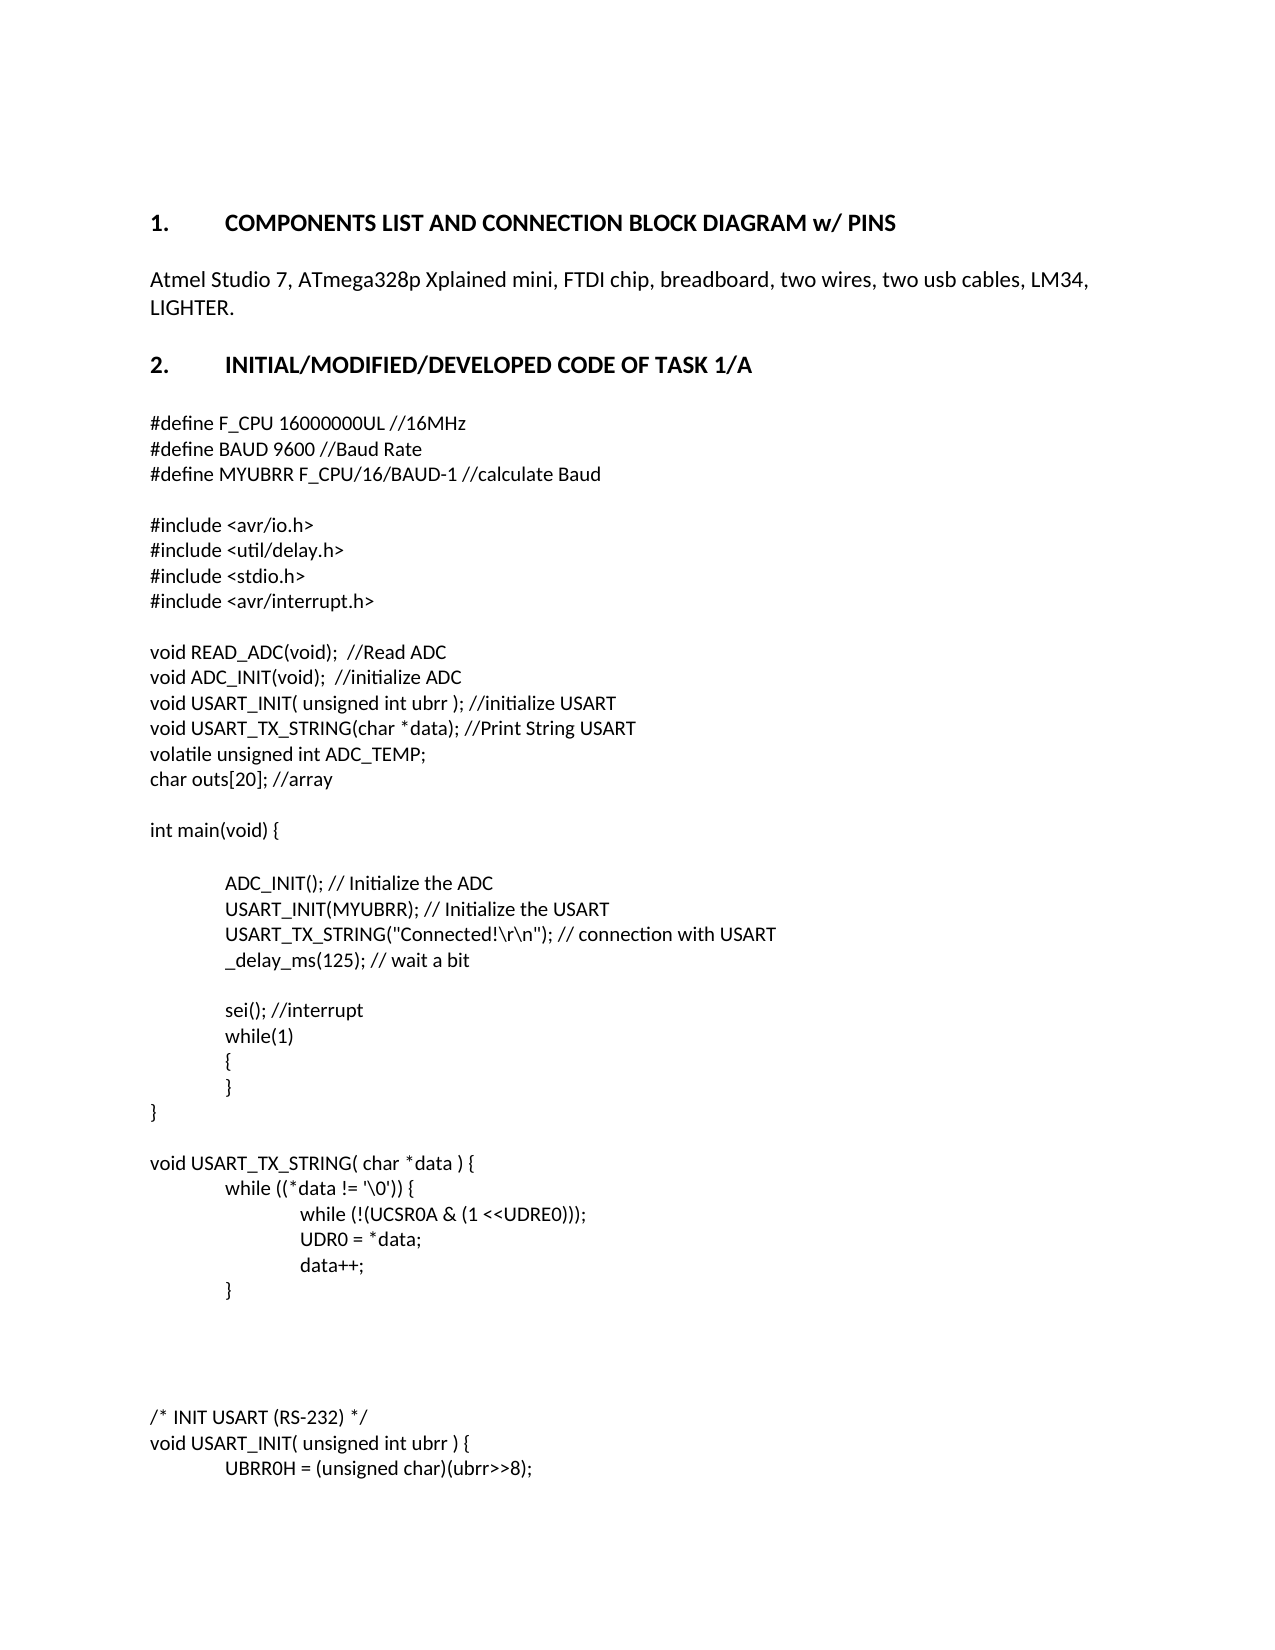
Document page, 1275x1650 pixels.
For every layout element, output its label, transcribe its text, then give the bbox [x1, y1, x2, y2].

text void READ_ADC(void); //Read ADC [150, 639, 1125, 664]
text while (!(UCSR0A & (1 <<UDRE0))); [150, 1201, 1125, 1226]
text #include <avr/io.h> [150, 512, 1125, 537]
text #include <util/delay.h> [150, 537, 1125, 563]
text while ((*data != '\0')) { [150, 1176, 1125, 1201]
text void USART_TX_STRING(char *data); //Print String USART [150, 715, 1125, 741]
text } [150, 1099, 1125, 1125]
text } [150, 1074, 1125, 1099]
text USART_TX_STRING("Connected!\r\n"); // connection with USART [150, 921, 1125, 947]
text #include <stdio.h> [150, 563, 1125, 588]
text volatile unsigned int ADC_TEMP; [150, 741, 1125, 766]
text UDR0 = *data; [150, 1226, 1125, 1252]
text data++; [150, 1252, 1125, 1277]
text /* INIT USART (RS-232) */ [150, 1404, 1125, 1430]
text USART_INIT(MYUBRR); // Initialize the USART [150, 896, 1125, 921]
text _delay_ms(125); // wait a bit [150, 947, 1125, 972]
text void ADC_INIT(void); //initialize ADC [150, 664, 1125, 690]
text sei(); //interrupt [150, 998, 1125, 1023]
text char outs[20]; //array [150, 766, 1125, 792]
text #define F_CPU 16000000UL //16MHz [150, 410, 1125, 436]
text ADC_INIT(); // Initialize the ADC [150, 871, 1125, 896]
text UBRR0H = (unsigned char)(ubrr>>8); [150, 1455, 1125, 1481]
text int main(void) { [150, 817, 1125, 842]
text { [150, 1048, 1125, 1074]
text #define BAUD 9600 //Baud Rate [150, 436, 1125, 461]
text void USART_TX_STRING( char *data ) { [150, 1150, 1125, 1176]
text void USART_INIT( unsigned int ubrr ); //initialize USART [150, 690, 1125, 715]
text #include <avr/interrupt.h> [150, 588, 1125, 614]
text } [150, 1277, 1125, 1303]
text #define MYUBRR F_CPU/16/BAUD-1 //calculate Baud [150, 461, 1125, 487]
text while(1) [150, 1023, 1125, 1048]
list COMPONENTS LIST AND CONNECTION BLOCK DIAGRAM w/ PINS [150, 207, 1125, 237]
list INITIAL/MODIFIED/DEVELOPED CODE OF TASK 1/A [150, 349, 1125, 380]
text void USART_INIT( unsigned int ubrr ) { [150, 1430, 1125, 1455]
text Atmel Studio 7, ATmega328p Xplained mini, FTDI chip, breadboard, two wires, two usb cables, LM34, LIGHTER. [150, 265, 1125, 321]
